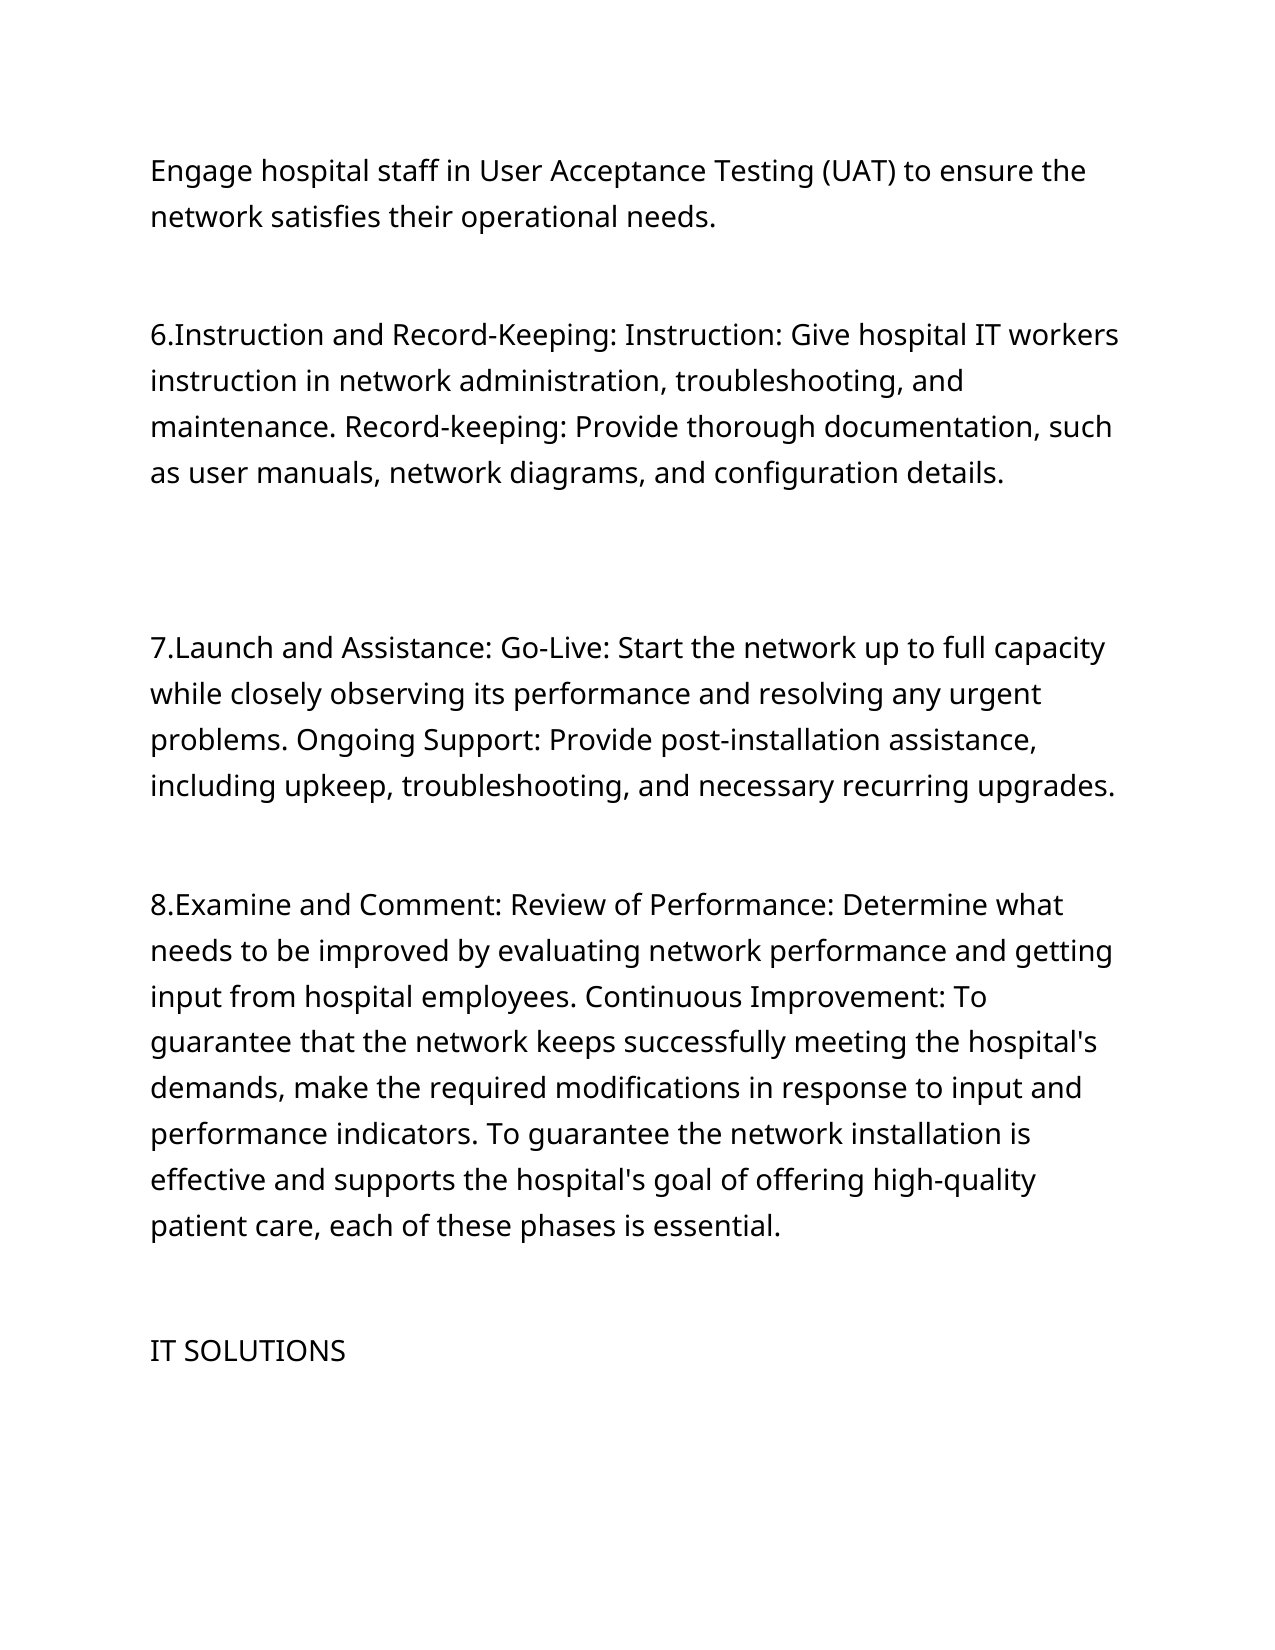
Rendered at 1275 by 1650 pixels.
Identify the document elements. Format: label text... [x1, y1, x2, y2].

text 7.Launch and Assistance: Go-Live: Start the network up to full capacity while closely observing its performance and resolving any urgent problems. Ongoing Support: Provide post-installation assistance, including upkeep, troubleshooting, and necessary recurring upgrades. [150, 627, 1125, 805]
text 6.Instruction and Record-Keeping: Instruction: Give hospital IT workers instruction in network administration, troubleshooting, and maintenance. Record-keeping: Provide thorough documentation, such as user manuals, network diagrams, and configuration details. [150, 315, 1125, 492]
text 8.Examine and Comment: Review of Performance: Determine what needs to be improved by evaluating network performance and getting input from hospital employees. Continuous Improvement: To guarantee that the network keeps successfully meeting the hospital's demands, make the required modifications in response to input and performance indicators. To guarantee the network installation is effective and supports the hospital's goal of offering high-quality patient care, each of these phases is essential. [150, 884, 1125, 1245]
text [150, 150, 1125, 236]
text IT SOLUTIONS [150, 1331, 1125, 1370]
